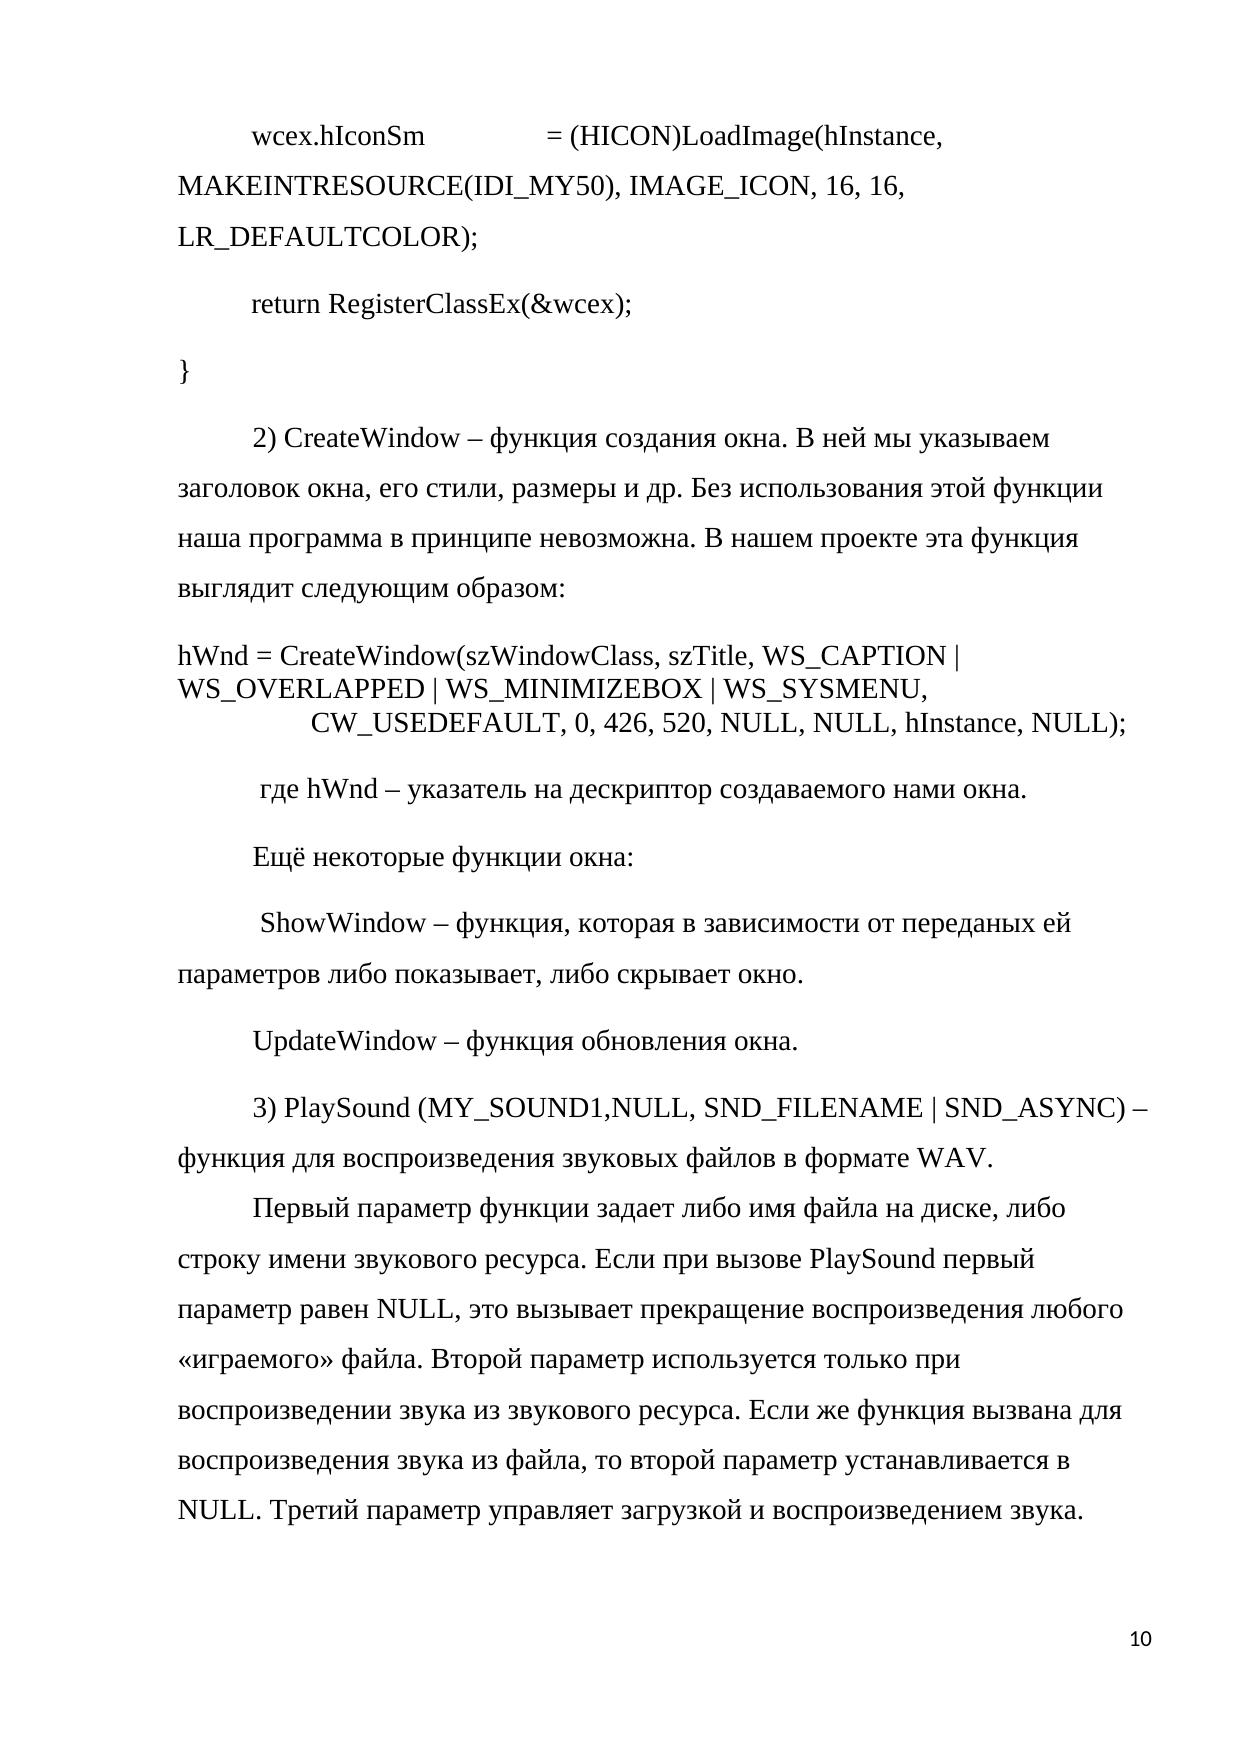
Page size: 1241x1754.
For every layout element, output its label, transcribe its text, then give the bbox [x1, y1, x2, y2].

text ShowWindow – функция, которая в зависимости от переданых ей параметров либо показывает, либо скрывает окно. [177, 906, 1152, 989]
text wcex.hIconSm = (HICON)LoadImage(hInstance, MAKEINTRESOURCE(IDI_MY50), IMAGE_ICON, 16, 16, LR_DEFAULTCOLOR); [177, 118, 1152, 252]
text } [177, 353, 1152, 386]
text 3) PlaySound (MY_SOUND1,NULL, SND_FILENAME | SND_ASYNC) – функция для воспроизведения звуковых файлов в формате WAV. [177, 1090, 1152, 1174]
text UpdateWindow – функция обновления окна. [177, 1023, 1152, 1056]
text Ещё некоторые функции окна: [177, 839, 1152, 872]
text 2) CreateWindow – функция создания окна. В ней мы указываем заголовок окна, его стили, размеры и др. Без использования этой функции наша программа в принципе невозможна. В нашем проекте эта функция выглядит следующим образом: [177, 420, 1152, 604]
text где hWnd – указатель на дескриптор создаваемого нами окна. [177, 772, 1152, 805]
text return RegisterClassEx(&wcex); [177, 286, 1152, 319]
text hWnd = CreateWindow(szWindowClass, szTitle, WS_CAPTION | WS_OVERLAPPED | WS_MINIMIZEBOX | WS_SYSMENU, [177, 638, 1152, 705]
text Первый параметр функции задает либо имя файла на диске, либо строку имени звукового ресурса. Если при вызове PlaySound первый параметр равен NULL, это вызывает прекращение воспроизведения любого «играемого» файла. Второй параметр используется только при воспроизведении звука из звукового ресурса. Если же функция вызвана для воспроизведения звука из файла, то второй параметр устанавливается в NULL. Третий параметр управляет загрузкой и воспроизведением звука. [177, 1191, 1152, 1526]
text CW_USEDEFAULT, 0, 426, 520, NULL, NULL, hInstance, NULL); [177, 705, 1152, 738]
